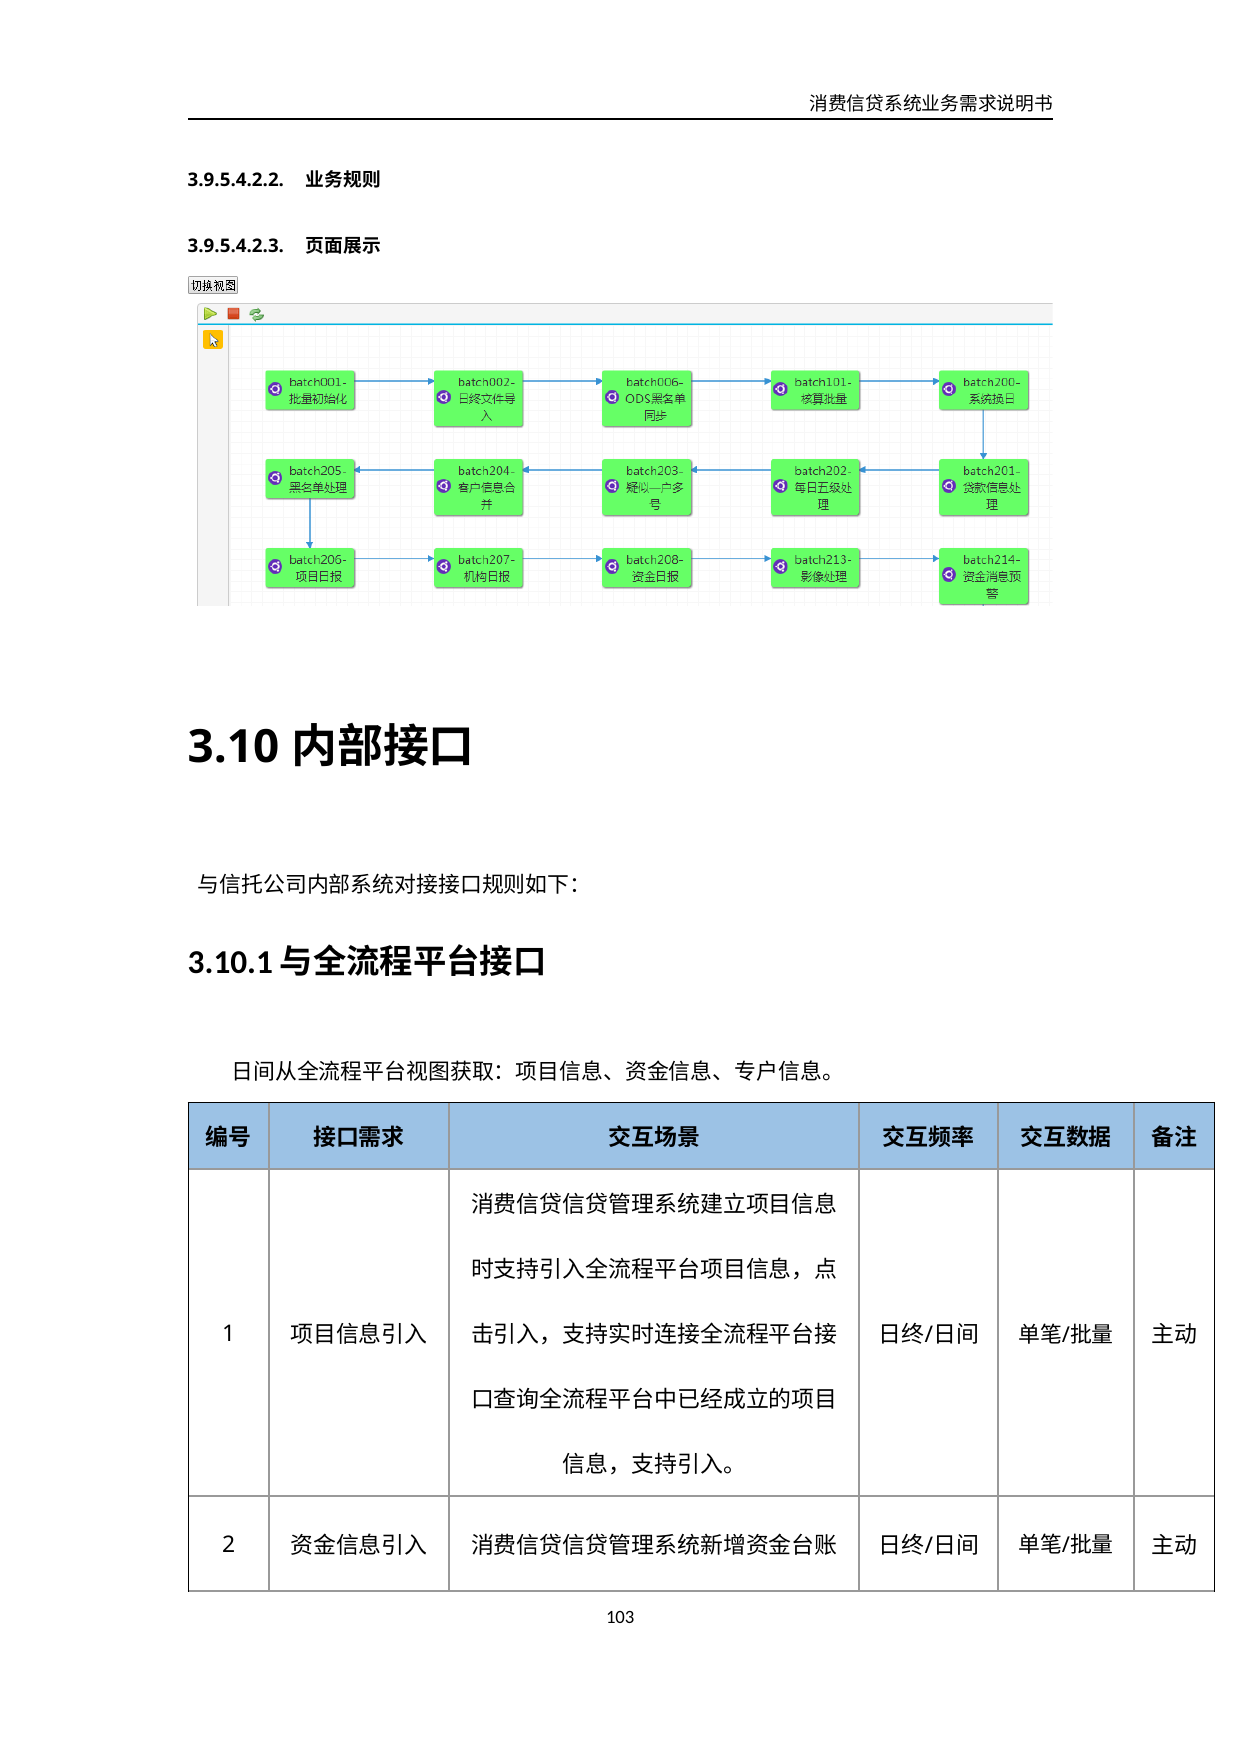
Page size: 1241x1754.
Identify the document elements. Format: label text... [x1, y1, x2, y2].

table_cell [450, 1497, 858, 1590]
table_cell 项目信息引入 [270, 1170, 448, 1495]
table_cell 主动 [1135, 1497, 1214, 1590]
table_cell 日终/日间 [860, 1497, 997, 1590]
table_header 备注 [1135, 1103, 1214, 1168]
table_cell 单笔/批量 [999, 1170, 1133, 1495]
table_header 编号 [189, 1103, 268, 1168]
subtitle 页面展示 [187, 228, 1053, 261]
text 日间从全流程平台视图获取：项目信息、资金信息、专户信息。 [187, 1053, 1053, 1086]
table_cell 资金信息引入 [270, 1497, 448, 1590]
table_cell 单笔/批量 [999, 1497, 1133, 1590]
text 与信托公司内部系统对接接口规则如下： [187, 867, 1053, 899]
table_header 接口需求 [270, 1103, 448, 1168]
table_header 交互数据 [999, 1103, 1133, 1168]
table_cell 日终/日间 [860, 1170, 997, 1495]
subtitle 业务规则 [187, 162, 1053, 194]
table_cell 主动 [1135, 1170, 1214, 1495]
table_header 交互场景 [450, 1103, 858, 1168]
table_cell 消费信贷信贷管理系统建立项目信息时支持引入全流程平台项目信息，点击引入，支持实时连接全流程平台接口查询全流程平台中已经成立的项目信息，支持引入。 [450, 1170, 858, 1495]
table_cell 2 [189, 1497, 268, 1590]
subtitle 3.10.1与全流程平台接口 [187, 926, 1053, 991]
subtitle 3.10 内部接口 [187, 694, 1053, 791]
picture [187, 276, 1053, 606]
table_cell 1 [189, 1170, 268, 1495]
table_header 交互频率 [860, 1103, 997, 1168]
